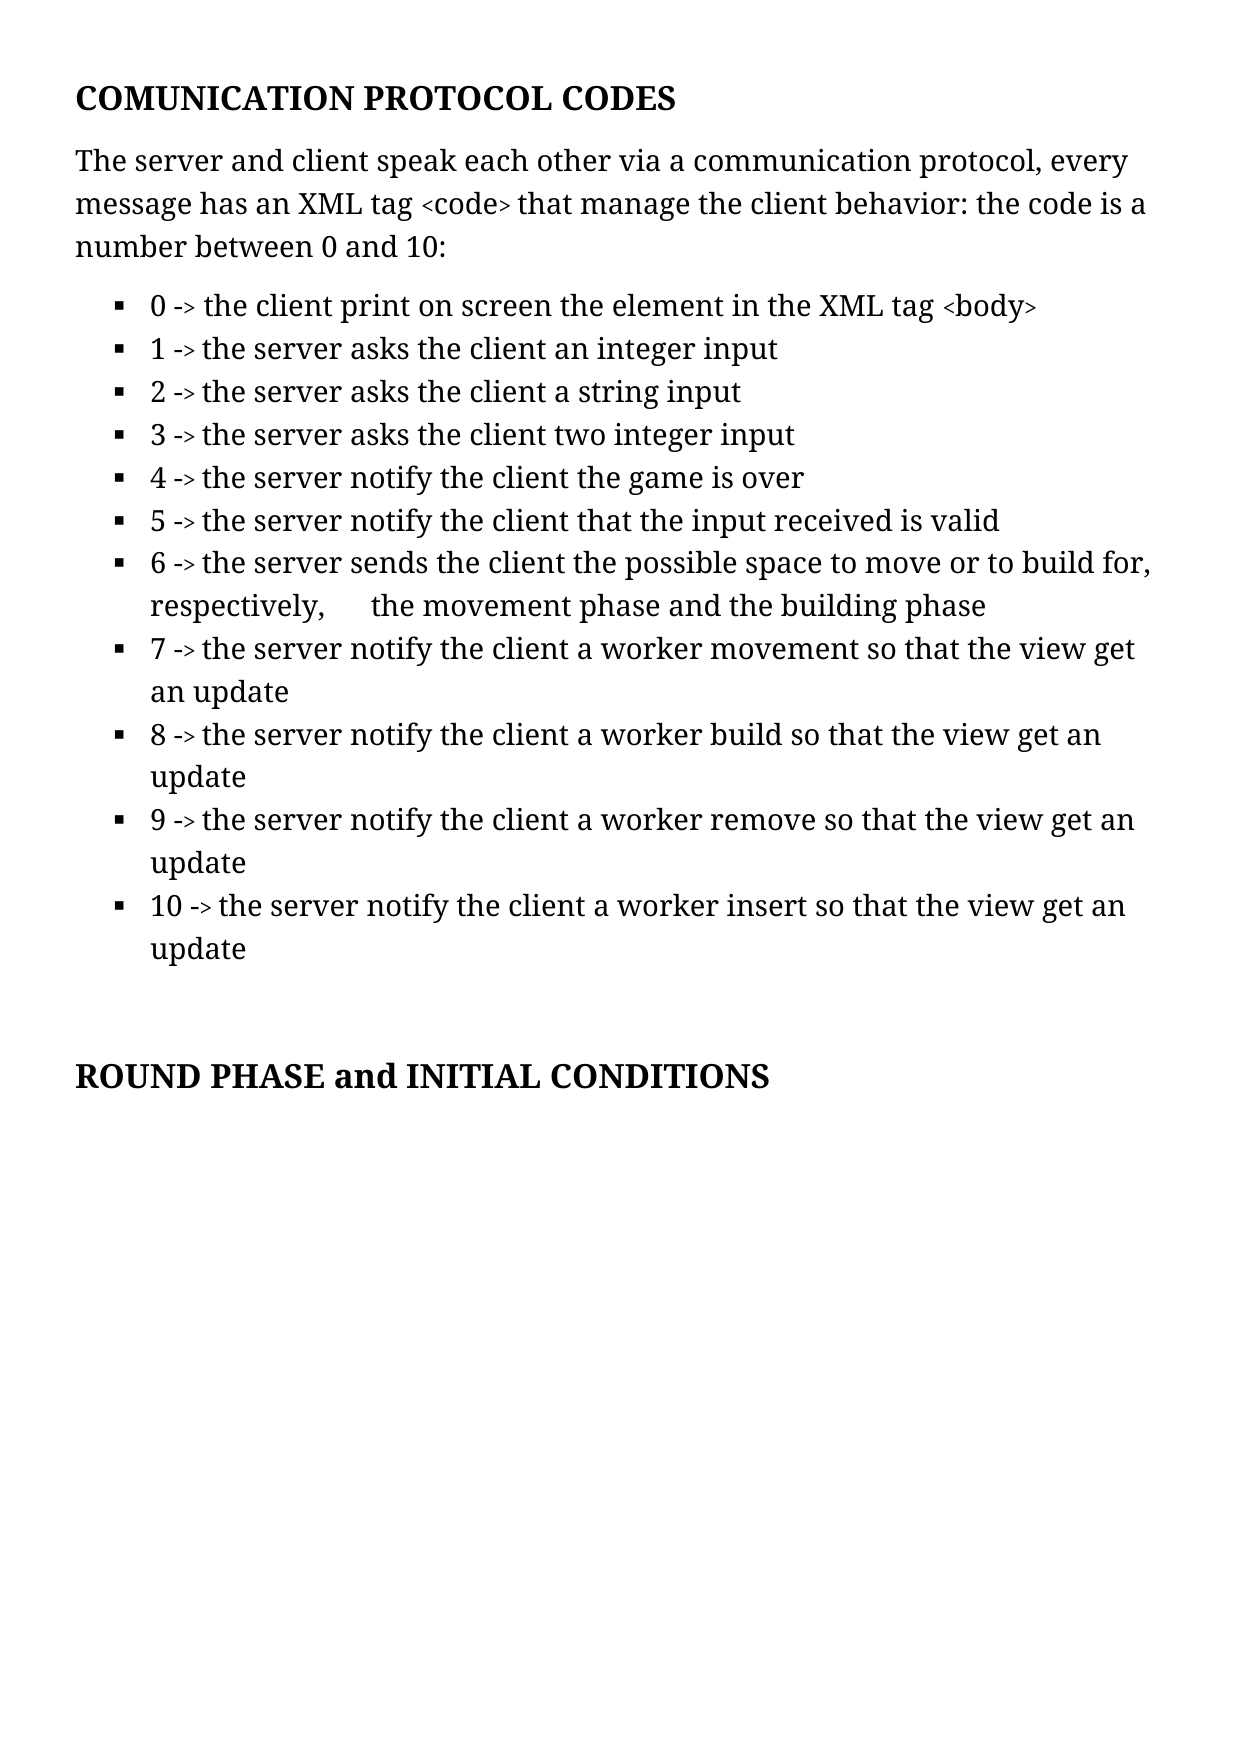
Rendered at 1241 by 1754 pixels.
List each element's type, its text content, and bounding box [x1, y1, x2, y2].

list 8 -> the server notify the client a worker build so that the view get an update [112, 714, 1165, 796]
list 6 -> the server sends the client the possible space to move or to build for, respectively, the movement phase and the building phase [112, 543, 1165, 625]
list 7 -> the server notify the client a worker movement so that the view get an update [112, 628, 1165, 711]
text COMUNICATION PROTOCOL CODES [75, 75, 1165, 120]
list 3 -> the server asks the client two integer input [112, 414, 1165, 454]
list 1 -> the server asks the client an integer input [112, 328, 1165, 368]
text ROUND PHASE and INITIAL CONDITIONS [75, 1053, 1165, 1098]
list 0 -> the client print on screen the element in the XML tag <body> [112, 286, 1165, 325]
list 9 -> the server notify the client a worker remove so that the view get an update [112, 799, 1165, 882]
list 4 -> the server notify the client the game is over [112, 457, 1165, 497]
list 2 -> the server asks the client a string input [112, 371, 1165, 411]
list 5 -> the server notify the client that the input received is valid [112, 500, 1165, 539]
list 10 -> the server notify the client a worker insert so that the view get an update [112, 885, 1165, 968]
text The server and client speak each other via a communication protocol, every message has an XML tag <code> that manage the client behavior: the code is a number between 0 and 10: [75, 141, 1165, 266]
